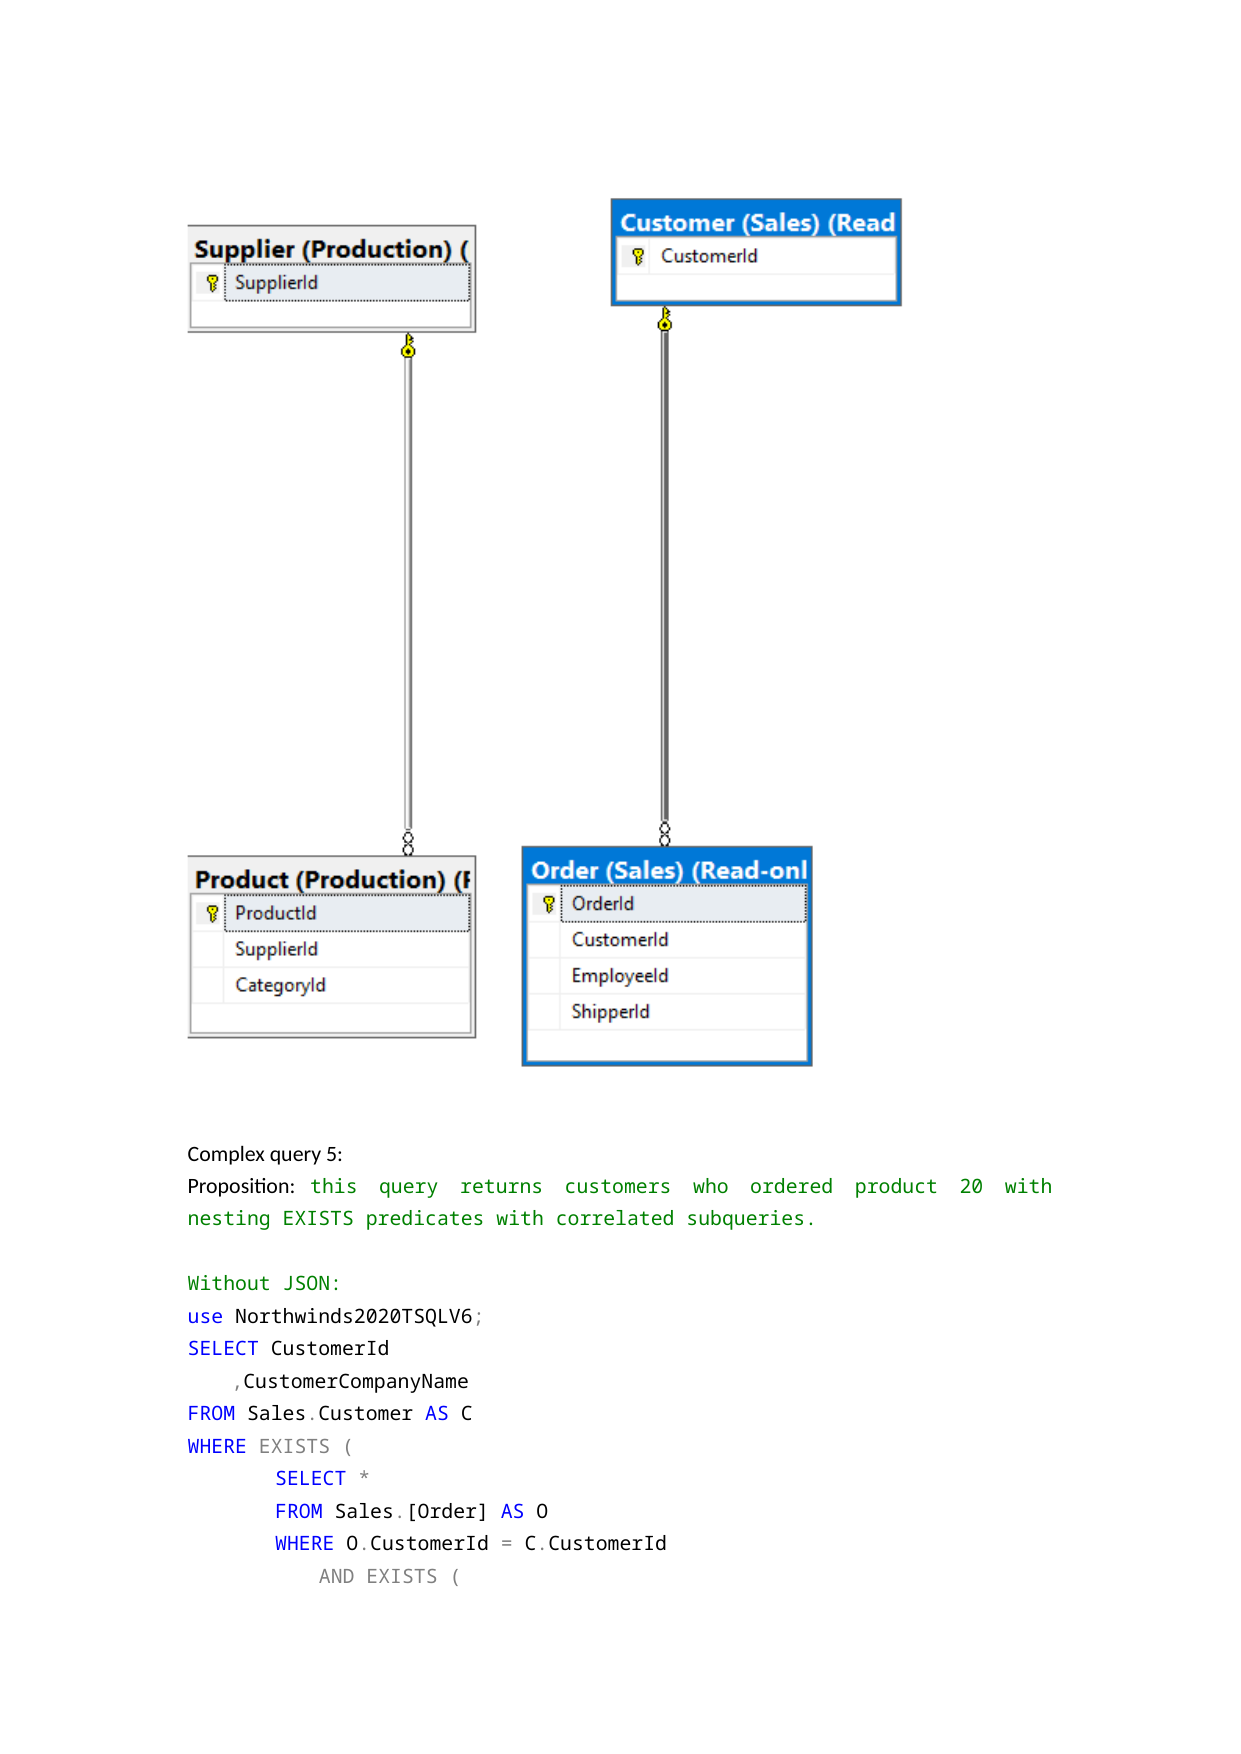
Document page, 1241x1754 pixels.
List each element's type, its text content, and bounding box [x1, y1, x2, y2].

text AND EXISTS ( [187, 1559, 1053, 1592]
picture [187, 162, 935, 1095]
text Complex query 5: [187, 1137, 1053, 1169]
text SELECT CustomerId [187, 1332, 1053, 1364]
text use Northwinds2020TSQLV6; [187, 1299, 1053, 1332]
text WHERE EXISTS ( [187, 1429, 1053, 1462]
text Without JSON: [187, 1267, 1053, 1299]
text ,CustomerCompanyName [187, 1364, 1053, 1397]
text Proposition: this query returns customers who ordered product 20 with nesting EXISTS predicates with correlated subqueries. [187, 1169, 1053, 1234]
text FROM Sales.Customer AS C [187, 1397, 1053, 1429]
text FROM Sales.[Order] AS O [187, 1494, 1053, 1527]
text WHERE O.CustomerId = C.CustomerId [187, 1527, 1053, 1559]
text SELECT * [187, 1462, 1053, 1494]
